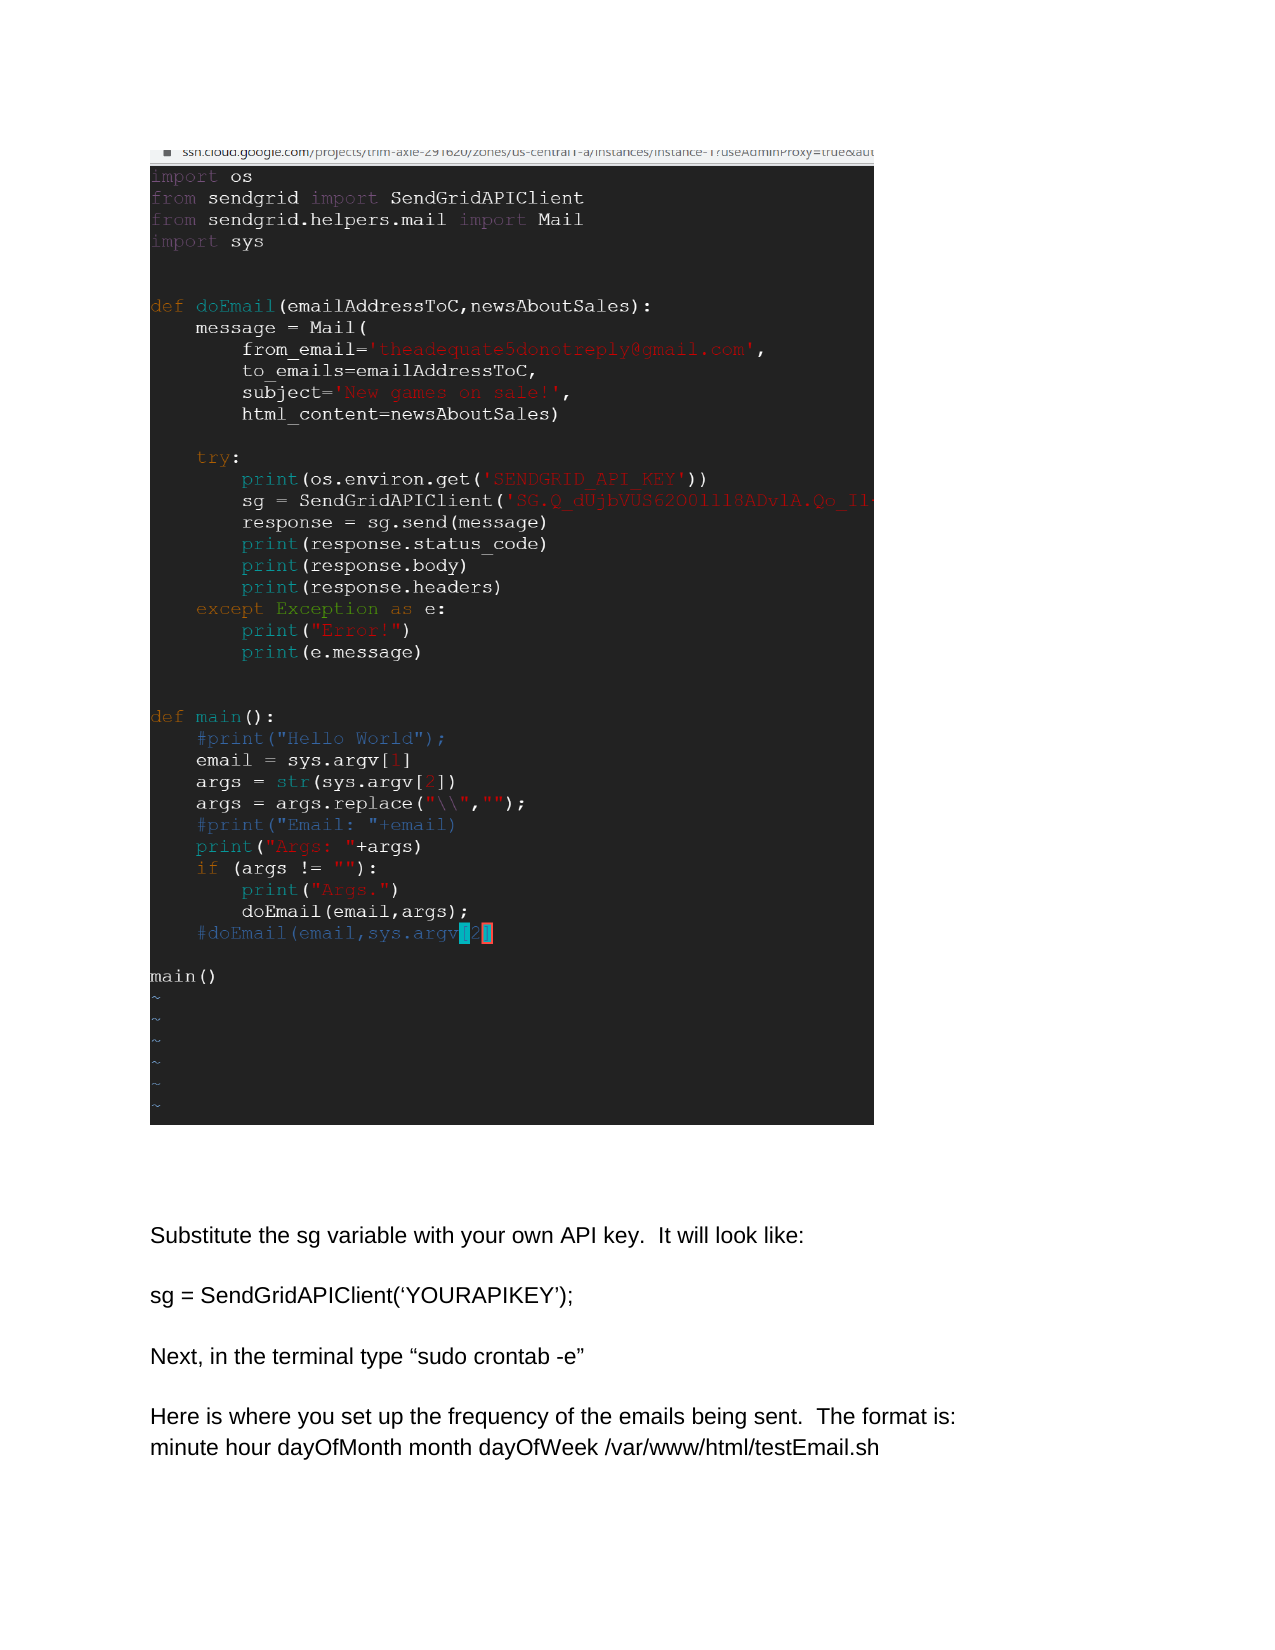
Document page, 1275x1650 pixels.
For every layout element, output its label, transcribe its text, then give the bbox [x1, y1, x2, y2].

picture [150, 150, 874, 1125]
text Here is where you set up the frequency of the emails being sent. The format is: [150, 1403, 1125, 1429]
text Substitute the sg variable with your own API key. It will look like: [150, 1222, 1125, 1248]
text Next, in the terminal type “sudo crontab -e” [150, 1343, 1125, 1369]
text sg = SendGridAPIClient(‘YOURAPIKEY’); [150, 1282, 1125, 1309]
text minute hour dayOfMonth month dayOfWeek /var/www/html/testEmail.sh [150, 1433, 1125, 1460]
